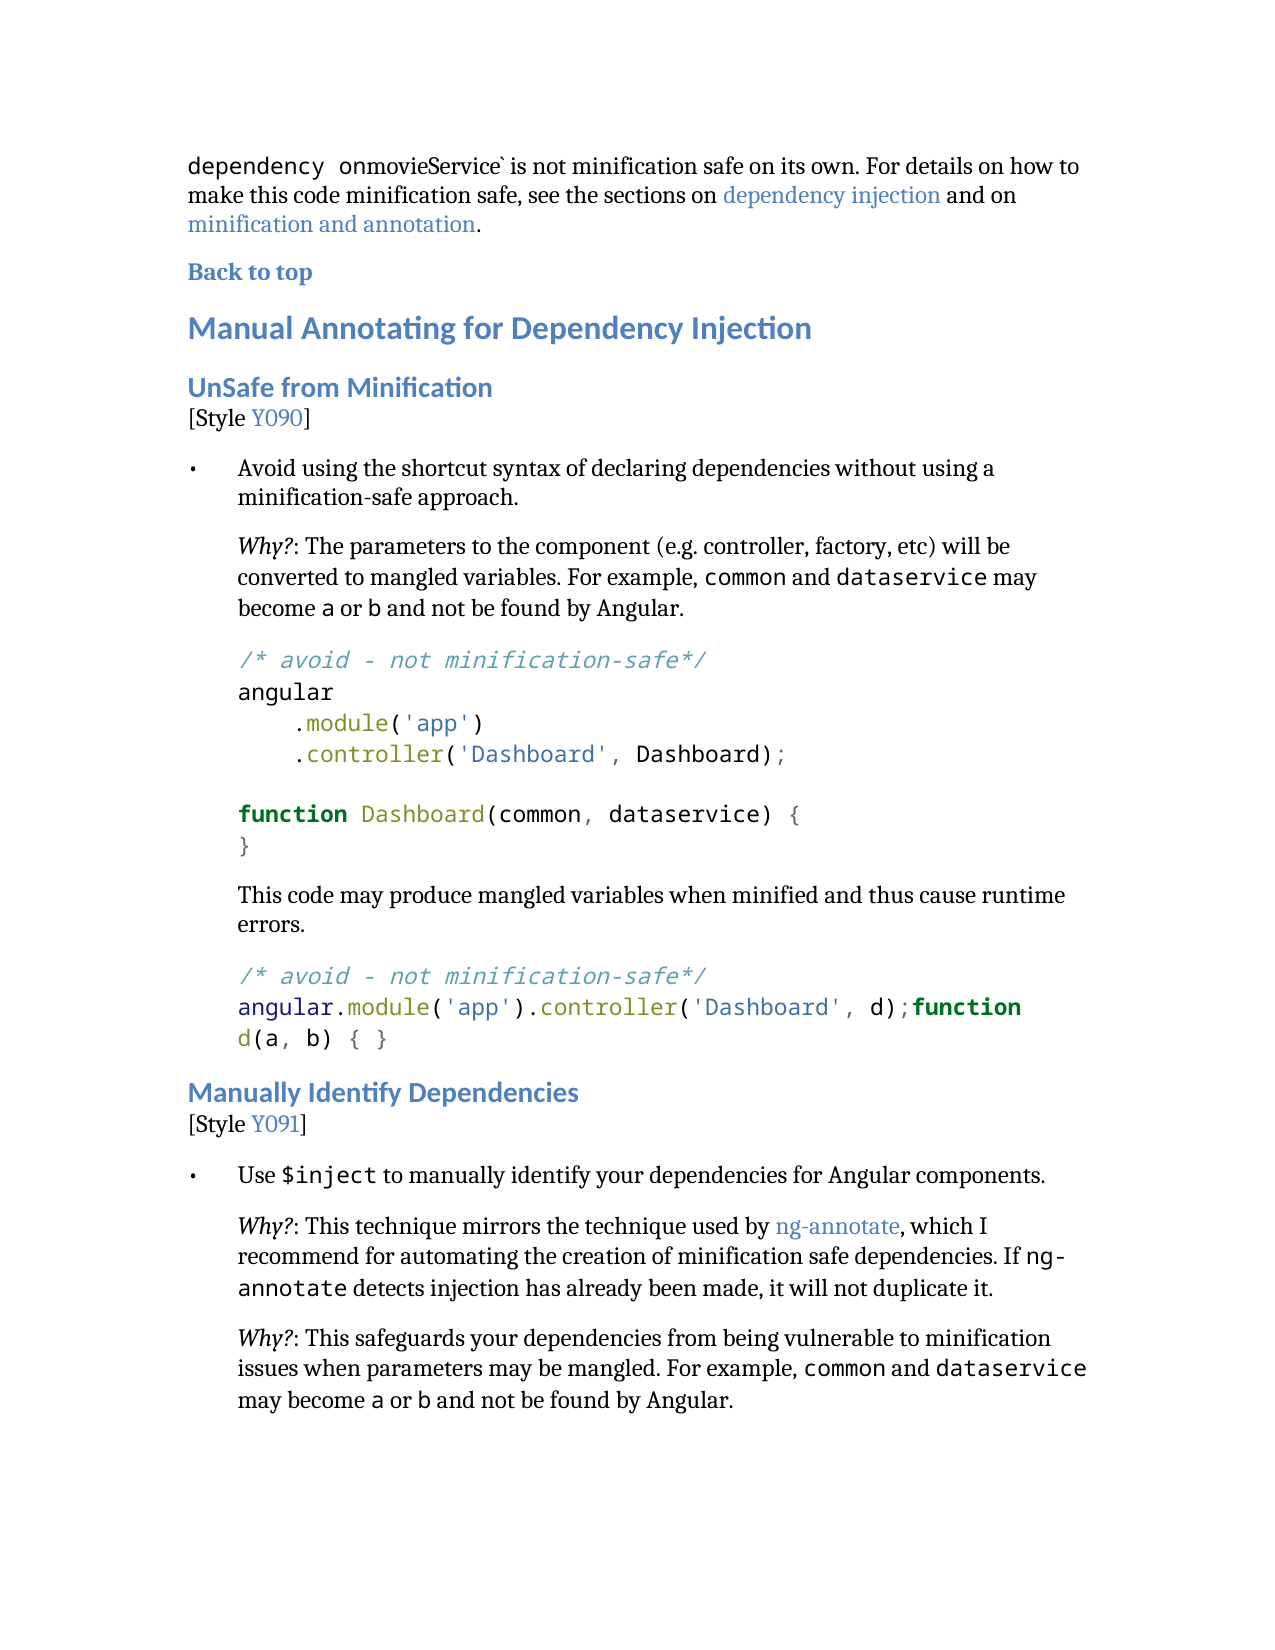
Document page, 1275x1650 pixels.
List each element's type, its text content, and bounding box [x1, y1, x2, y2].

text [187, 150, 1087, 239]
text [Style Y091] [187, 1110, 1087, 1139]
text [Style Y090] [187, 404, 1087, 433]
list Why?: This technique mirrors the technique used by ng-annotate, which I recommend for automating the creation of minification safe dependencies. If ng-annotate detects injection has already been made, it will not duplicate it. [187, 1212, 1087, 1303]
list This code may produce mangled variables when minified and thus cause runtime errors. [187, 881, 1087, 939]
list Avoid using the shortcut syntax of declaring dependencies without using a minification-safe approach. [187, 454, 1087, 511]
subtitle Manual Annotating for Dependency Injection [187, 307, 1087, 348]
subtitle UnSafe from Minification [187, 369, 1087, 404]
text Back to top [187, 257, 1087, 286]
list /* avoid - not minification-safe*/ angular.module('app').controller('Dashboard', d);function d(a, b) { } [187, 960, 1087, 1053]
list /* avoid - not minification-safe*/ angular .module('app') .controller('Dashboard', Dashboard); function Dashboard(common, dataservice) { } [187, 644, 1087, 861]
list Why?: The parameters to the component (e.g. controller, factory, etc) will be converted to mangled variables. For example, common and dataservice may become a or b and not be found by Angular. [187, 532, 1087, 623]
list Use $inject to manually identify your dependencies for Angular components. [187, 1159, 1087, 1191]
list Why?: This safeguards your dependencies from being vulnerable to minification issues when parameters may be mangled. For example, common and dataservice may become a or b and not be found by Angular. [187, 1324, 1087, 1415]
subtitle Manually Identify Dependencies [187, 1074, 1087, 1110]
